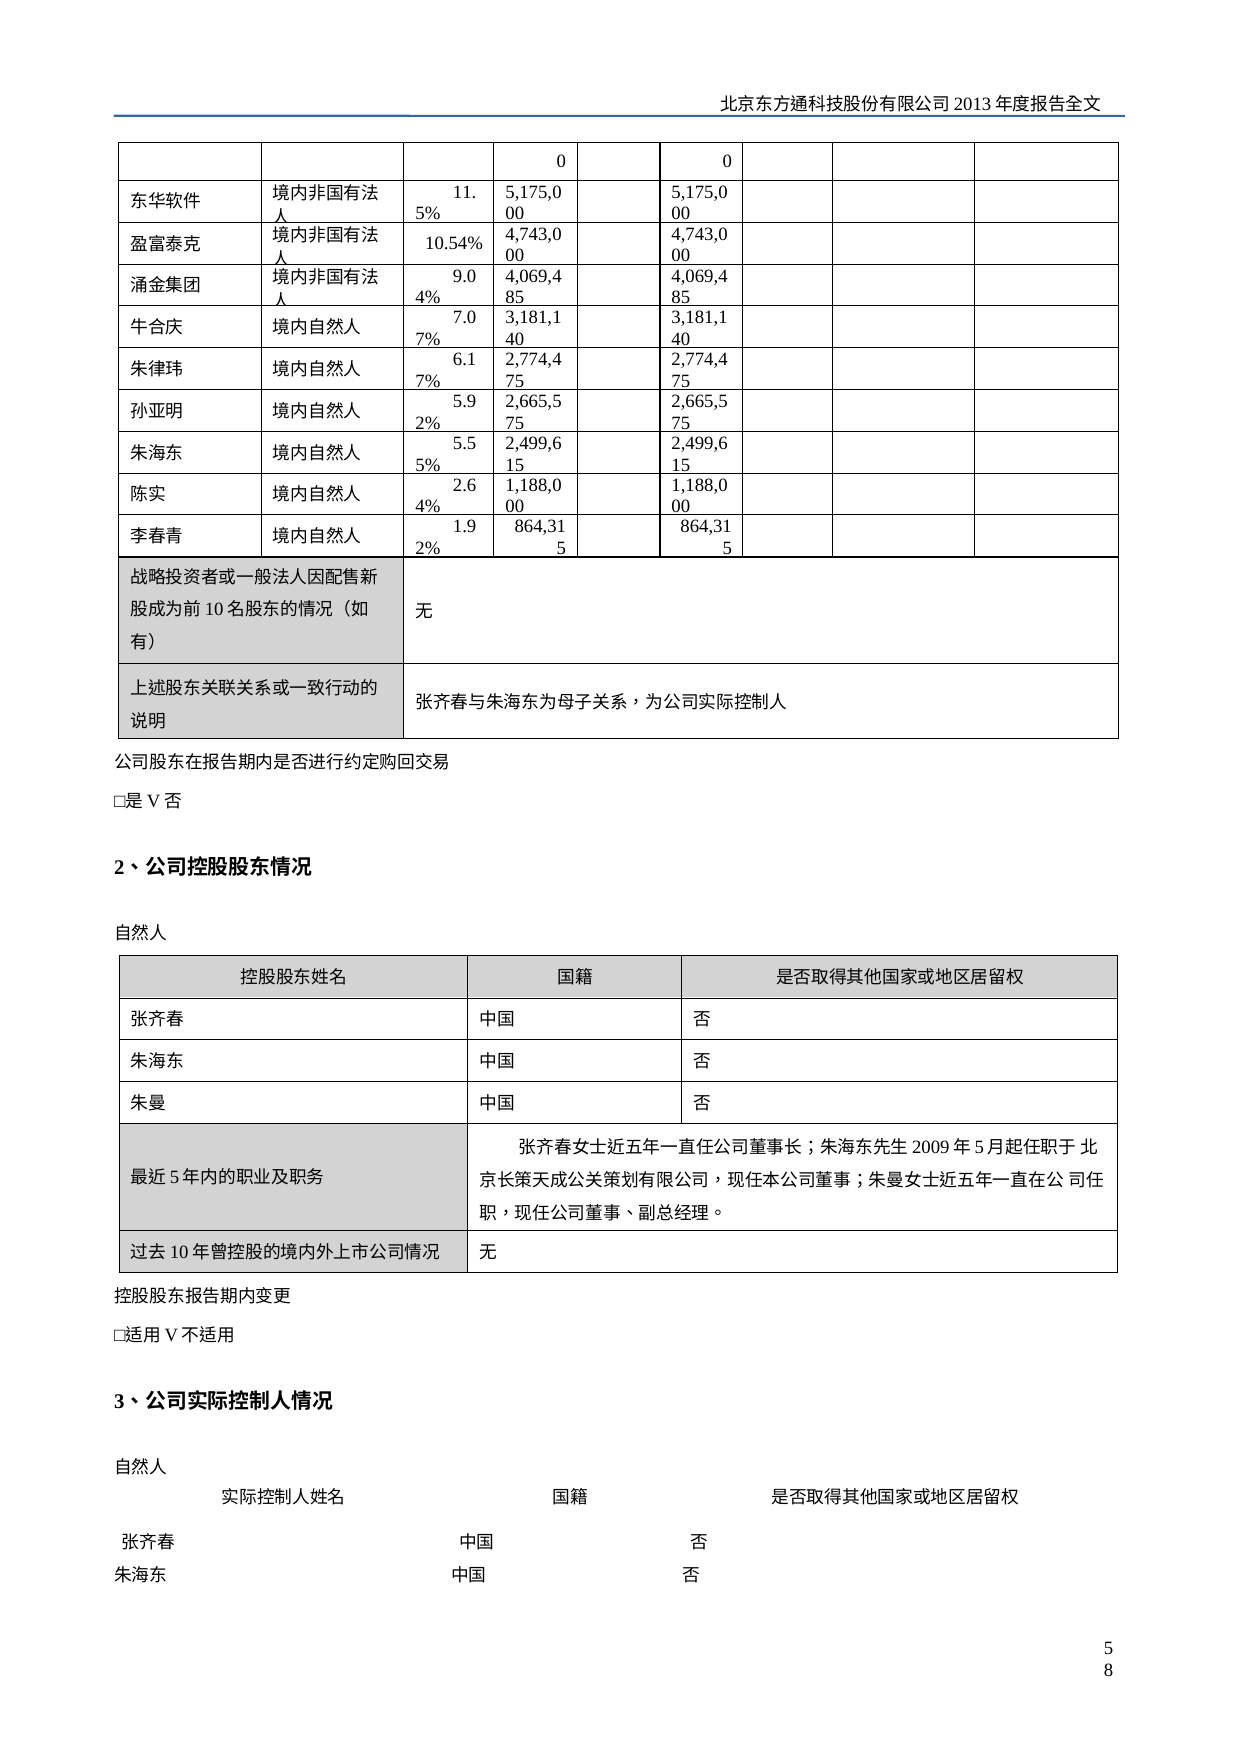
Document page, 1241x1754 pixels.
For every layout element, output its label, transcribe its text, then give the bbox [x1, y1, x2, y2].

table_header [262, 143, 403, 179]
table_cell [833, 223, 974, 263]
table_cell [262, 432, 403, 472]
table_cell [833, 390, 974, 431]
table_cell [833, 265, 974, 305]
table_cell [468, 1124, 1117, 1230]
text 公司股东在报告期内是否进行约定购回交易 [114, 750, 1123, 774]
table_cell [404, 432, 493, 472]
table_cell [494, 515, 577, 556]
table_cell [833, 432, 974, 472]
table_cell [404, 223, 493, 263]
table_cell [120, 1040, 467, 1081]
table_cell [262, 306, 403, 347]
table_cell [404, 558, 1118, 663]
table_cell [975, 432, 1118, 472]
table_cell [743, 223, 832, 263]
text 朱海东 中国 否 [114, 1562, 1123, 1587]
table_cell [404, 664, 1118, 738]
text □适用V不适用 [114, 1322, 1123, 1347]
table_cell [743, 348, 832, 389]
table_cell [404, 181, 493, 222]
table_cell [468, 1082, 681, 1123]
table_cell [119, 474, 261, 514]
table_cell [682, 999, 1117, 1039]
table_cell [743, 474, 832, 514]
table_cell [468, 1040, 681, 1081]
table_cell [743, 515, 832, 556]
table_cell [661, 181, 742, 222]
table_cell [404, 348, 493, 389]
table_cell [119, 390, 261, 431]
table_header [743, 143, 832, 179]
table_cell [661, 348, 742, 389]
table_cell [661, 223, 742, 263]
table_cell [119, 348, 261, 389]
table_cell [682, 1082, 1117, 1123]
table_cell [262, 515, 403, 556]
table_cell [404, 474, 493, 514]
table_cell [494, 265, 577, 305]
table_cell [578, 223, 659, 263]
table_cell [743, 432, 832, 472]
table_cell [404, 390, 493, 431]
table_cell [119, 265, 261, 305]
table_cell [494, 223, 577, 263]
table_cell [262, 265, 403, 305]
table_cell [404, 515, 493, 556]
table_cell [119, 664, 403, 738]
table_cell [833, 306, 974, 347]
text 自然人 [114, 920, 1123, 944]
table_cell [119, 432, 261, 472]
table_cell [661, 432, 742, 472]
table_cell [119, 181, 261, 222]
text 自然人 [114, 1454, 1123, 1478]
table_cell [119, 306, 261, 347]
text 2、公司控股股东情况 [114, 852, 1123, 881]
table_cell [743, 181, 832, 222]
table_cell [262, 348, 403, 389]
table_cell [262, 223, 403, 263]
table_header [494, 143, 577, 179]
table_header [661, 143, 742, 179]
text 控股股东报告期内变更 [114, 1284, 1123, 1308]
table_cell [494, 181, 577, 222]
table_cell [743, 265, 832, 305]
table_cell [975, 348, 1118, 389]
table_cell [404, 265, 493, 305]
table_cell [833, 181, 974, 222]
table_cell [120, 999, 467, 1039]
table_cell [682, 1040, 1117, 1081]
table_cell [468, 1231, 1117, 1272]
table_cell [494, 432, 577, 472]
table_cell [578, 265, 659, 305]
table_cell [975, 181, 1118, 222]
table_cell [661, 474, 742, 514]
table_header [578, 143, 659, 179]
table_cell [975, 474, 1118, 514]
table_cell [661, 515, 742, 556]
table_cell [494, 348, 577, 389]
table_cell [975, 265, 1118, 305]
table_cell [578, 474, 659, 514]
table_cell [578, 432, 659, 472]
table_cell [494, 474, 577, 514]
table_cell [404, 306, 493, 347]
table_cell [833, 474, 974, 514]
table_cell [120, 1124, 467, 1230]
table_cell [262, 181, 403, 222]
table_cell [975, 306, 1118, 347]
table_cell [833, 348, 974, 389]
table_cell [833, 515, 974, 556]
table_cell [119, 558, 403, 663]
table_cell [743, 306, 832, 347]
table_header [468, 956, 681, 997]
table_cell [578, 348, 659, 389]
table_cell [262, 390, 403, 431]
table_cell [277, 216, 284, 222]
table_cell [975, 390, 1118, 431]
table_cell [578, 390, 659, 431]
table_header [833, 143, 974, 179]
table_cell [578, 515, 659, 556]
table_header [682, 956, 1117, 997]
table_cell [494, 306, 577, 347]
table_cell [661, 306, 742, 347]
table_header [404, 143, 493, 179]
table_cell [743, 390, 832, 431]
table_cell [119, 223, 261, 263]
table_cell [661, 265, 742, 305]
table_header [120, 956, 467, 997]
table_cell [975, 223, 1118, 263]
text □是V否 [114, 788, 1123, 813]
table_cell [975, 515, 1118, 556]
text 3、公司实际控制人情况 [114, 1386, 1123, 1415]
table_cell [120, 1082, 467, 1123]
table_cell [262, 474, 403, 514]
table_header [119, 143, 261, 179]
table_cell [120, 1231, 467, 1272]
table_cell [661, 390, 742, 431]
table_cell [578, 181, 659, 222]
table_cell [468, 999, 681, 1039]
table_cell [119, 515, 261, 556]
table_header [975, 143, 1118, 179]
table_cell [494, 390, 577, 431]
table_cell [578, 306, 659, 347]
